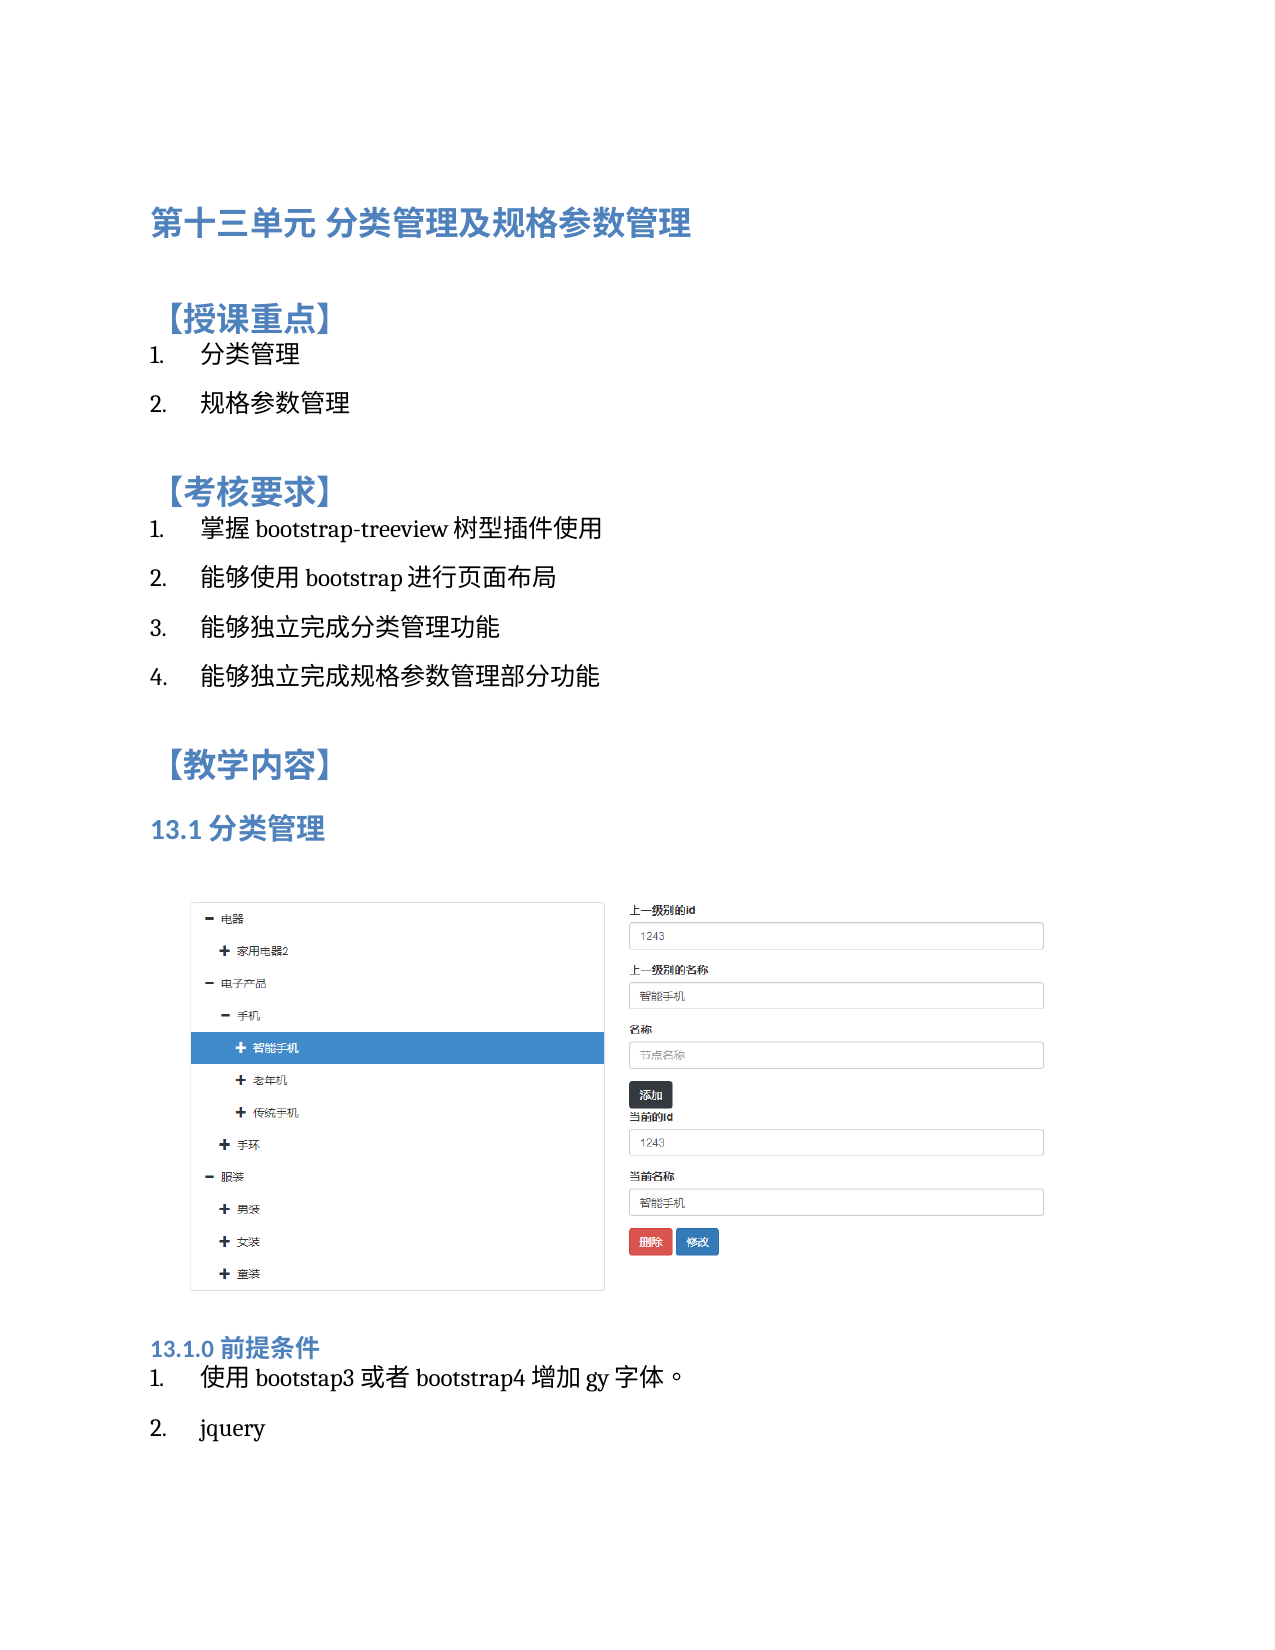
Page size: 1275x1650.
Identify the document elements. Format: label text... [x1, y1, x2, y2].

subtitle 13.1 分类管理 [150, 808, 1125, 848]
list 能够独立完成规格参数管理部分功能 [150, 663, 1125, 692]
subtitle 【教学内容】 [150, 742, 1125, 787]
list 使用bootstap3 或者 bootstrap4 增加gy字体。 [150, 1364, 1125, 1393]
list 规格参数管理 [150, 390, 1125, 419]
list jquery [150, 1414, 1125, 1443]
list 能够独立完成分类管理功能 [150, 614, 1125, 642]
list 分类管理 [150, 341, 1125, 369]
subtitle 第十三单元 分类管理及规格参数管理 [150, 200, 1125, 245]
subtitle 13.1.0 前提条件 [150, 1330, 1125, 1364]
subtitle 【授课重点】 [150, 295, 1125, 341]
list 掌握bootstrap-treeview树型插件使用 [150, 514, 1125, 543]
list 能够使用bootstrap进行页面布局 [150, 564, 1125, 593]
picture [174, 866, 1050, 1310]
subtitle 【考核要求】 [150, 469, 1125, 514]
